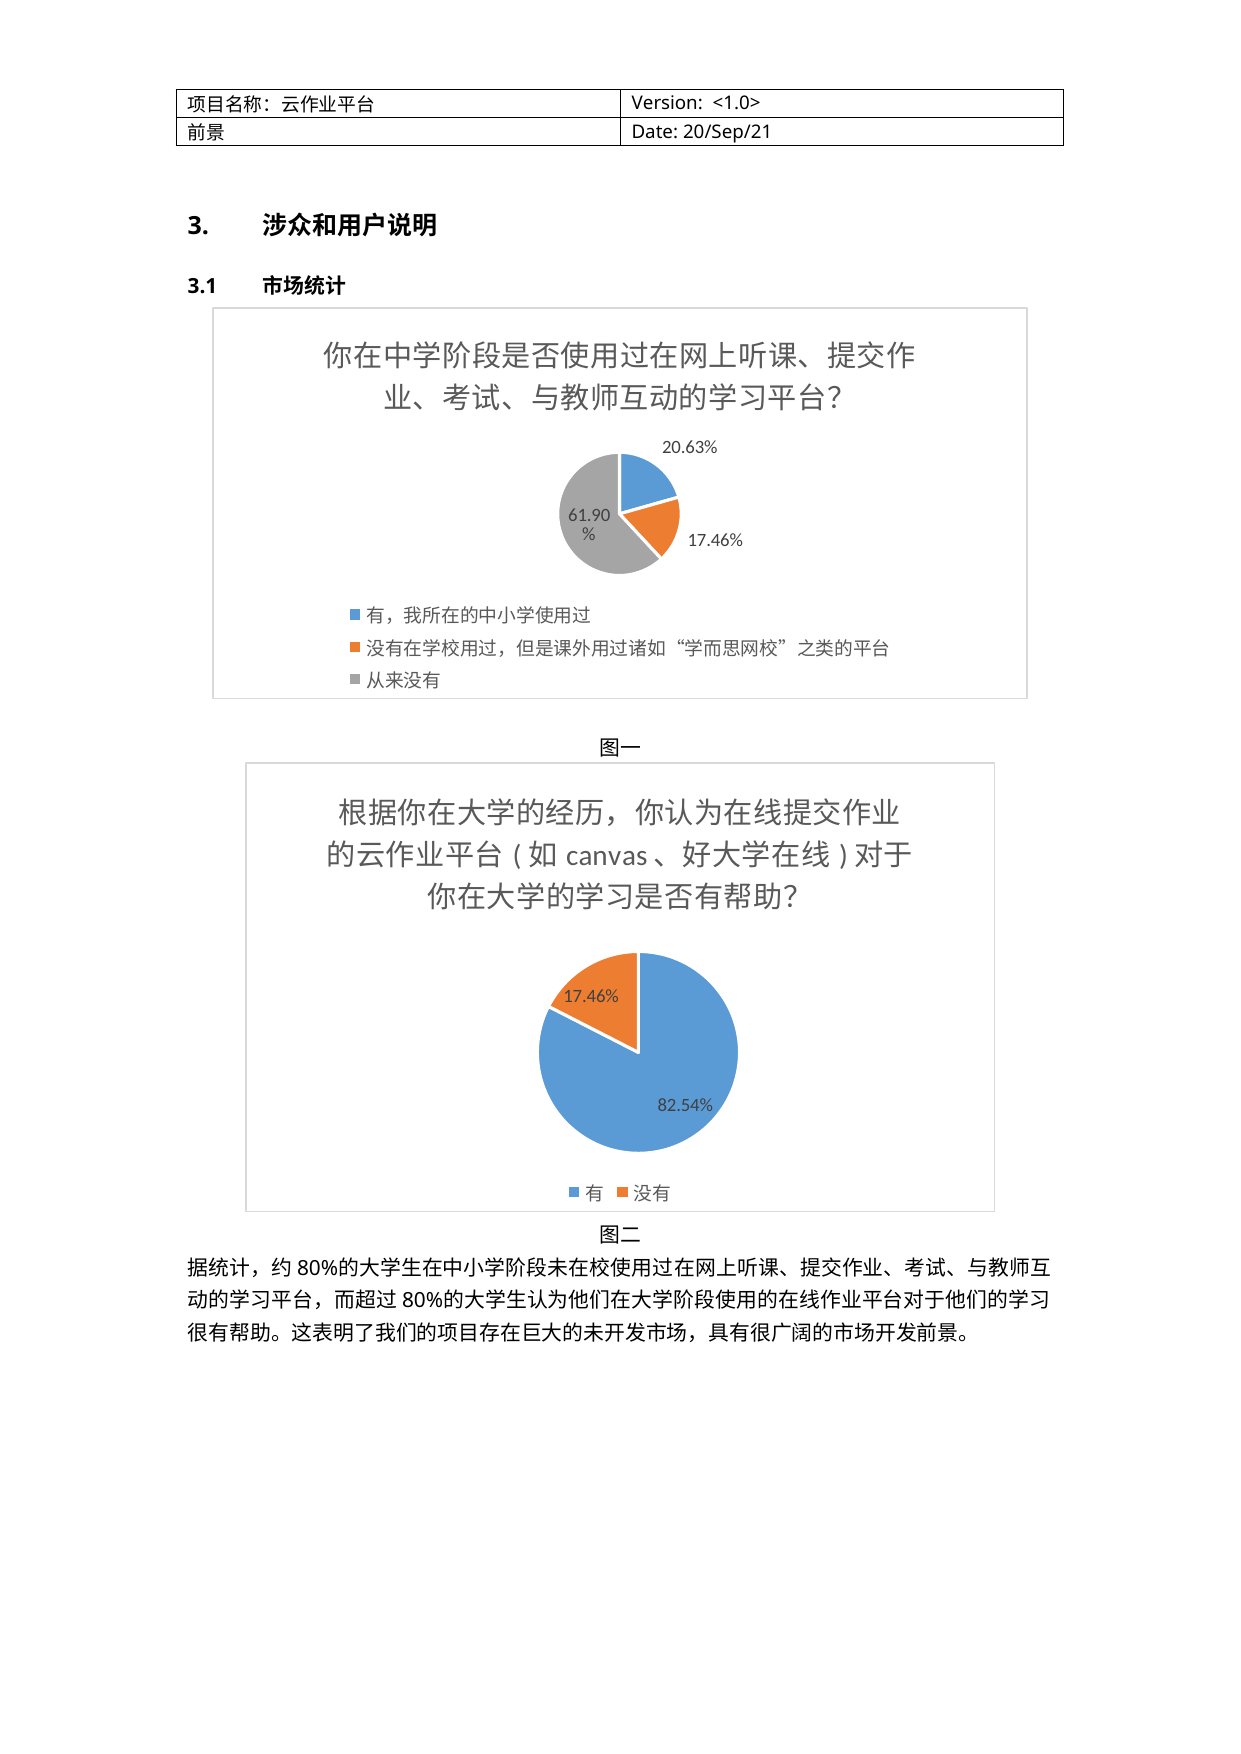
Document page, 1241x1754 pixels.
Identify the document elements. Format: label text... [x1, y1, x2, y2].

text 据统计，约80%的大学生在中小学阶段未在校使用过在网上听课、提交作业、考试、与教师互动的学习平台，而超过80%的大学生认为他们在大学阶段使用的在线作业平台对于他们的学习很有帮助。这表明了我们的项目存在巨大的未开发市场，具有很广阔的市场开发前景。 [187, 1250, 1053, 1347]
text 图二 [187, 1217, 1053, 1250]
text 图一 [187, 730, 1053, 762]
subtitle 涉众和用户说明 [187, 191, 1053, 256]
subtitle 市场统计 [187, 269, 1053, 301]
